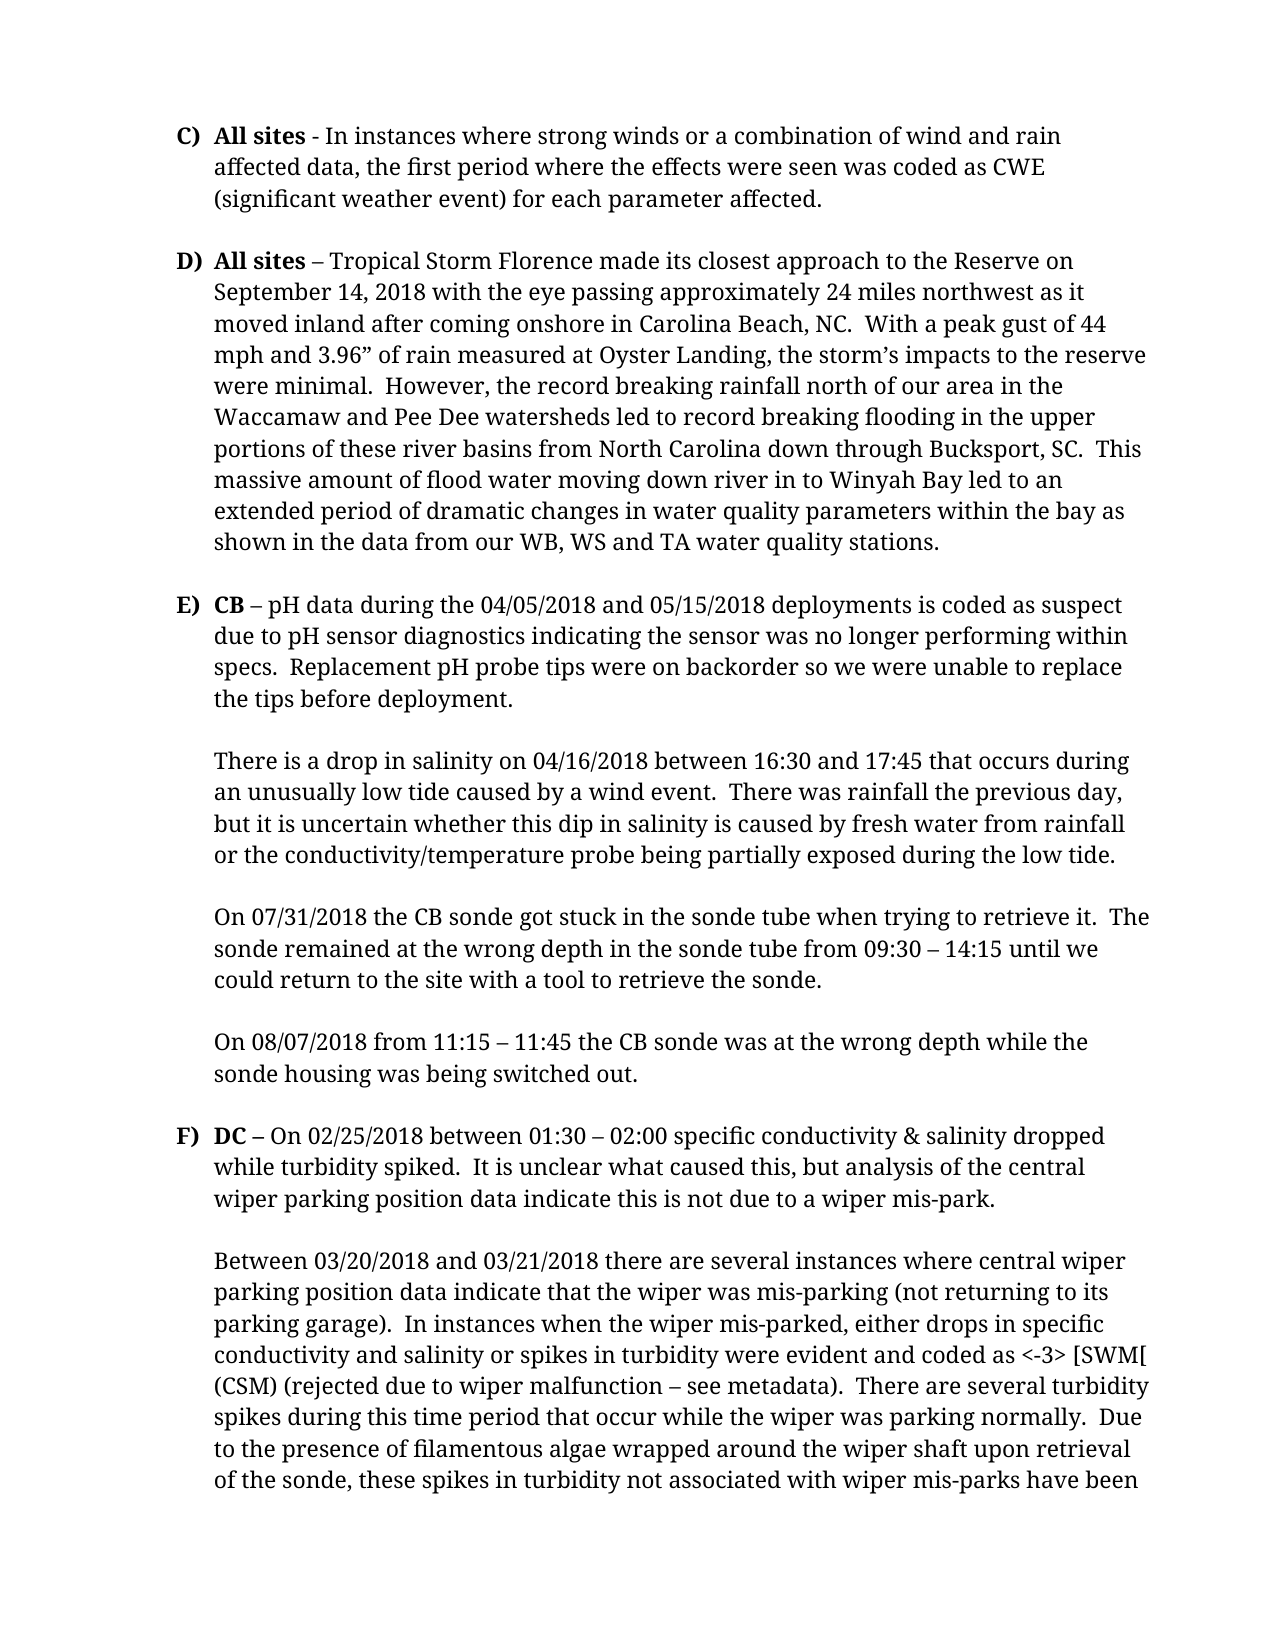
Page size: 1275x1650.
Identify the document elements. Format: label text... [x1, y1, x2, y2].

list All sites – Tropical Storm Florence made its closest approach to the Reserve on September 14, 2018 with the eye passing approximately 24 miles northwest as it moved inland after coming onshore in Carolina Beach, NC. With a peak gust of 44 mph and 3.96” of rain measured at Oyster Landing, the storm’s impacts to the reserve were minimal. However, the record breaking rainfall north of our area in the Waccamaw and Pee Dee watersheds led to record breaking flooding in the upper portions of these river basins from North Carolina down through Bucksport, SC. This massive amount of flood water moving down river in to Winyah Bay led to an extended period of dramatic changes in water quality parameters within the bay as shown in the data from our WB, WS and TA water quality stations. [176, 245, 1151, 557]
list CB – pH data during the 04/05/2018 and 05/15/2018 deployments is coded as suspect due to pH sensor diagnostics indicating the sensor was no longer performing within specs. Replacement pH probe tips were on backorder so we were unable to replace the tips before deployment. [176, 589, 1151, 714]
list There is a drop in salinity on 04/16/2018 between 16:30 and 17:45 that occurs during an unusually low tide caused by a wind event. There was rainfall the previous day, but it is uncertain whether this dip in salinity is caused by fresh water from rainfall or the conductivity/temperature probe being partially exposed during the low tide. [214, 745, 1151, 870]
list On 08/07/2018 from 11:15 – 11:45 the CB sonde was at the wrong depth while the sonde housing was being switched out. [214, 1026, 1151, 1089]
list On 07/31/2018 the CB sonde got stuck in the sonde tube when trying to retrieve it. The sonde remained at the wrong depth in the sonde tube from 09:30 – 14:15 until we could return to the site with a tool to retrieve the sonde. [214, 901, 1151, 995]
list All sites - In instances where strong winds or a combination of wind and rain affected data, the first period where the effects were seen was coded as CWE (significant weather event) for each parameter affected. [176, 120, 1151, 214]
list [214, 1245, 1151, 1495]
list DC – On 02/25/2018 between 01:30 – 02:00 specific conductivity & salinity dropped while turbidity spiked. It is unclear what caused this, but analysis of the central wiper parking position data indicate this is not due to a wiper mis-park. [176, 1120, 1151, 1214]
